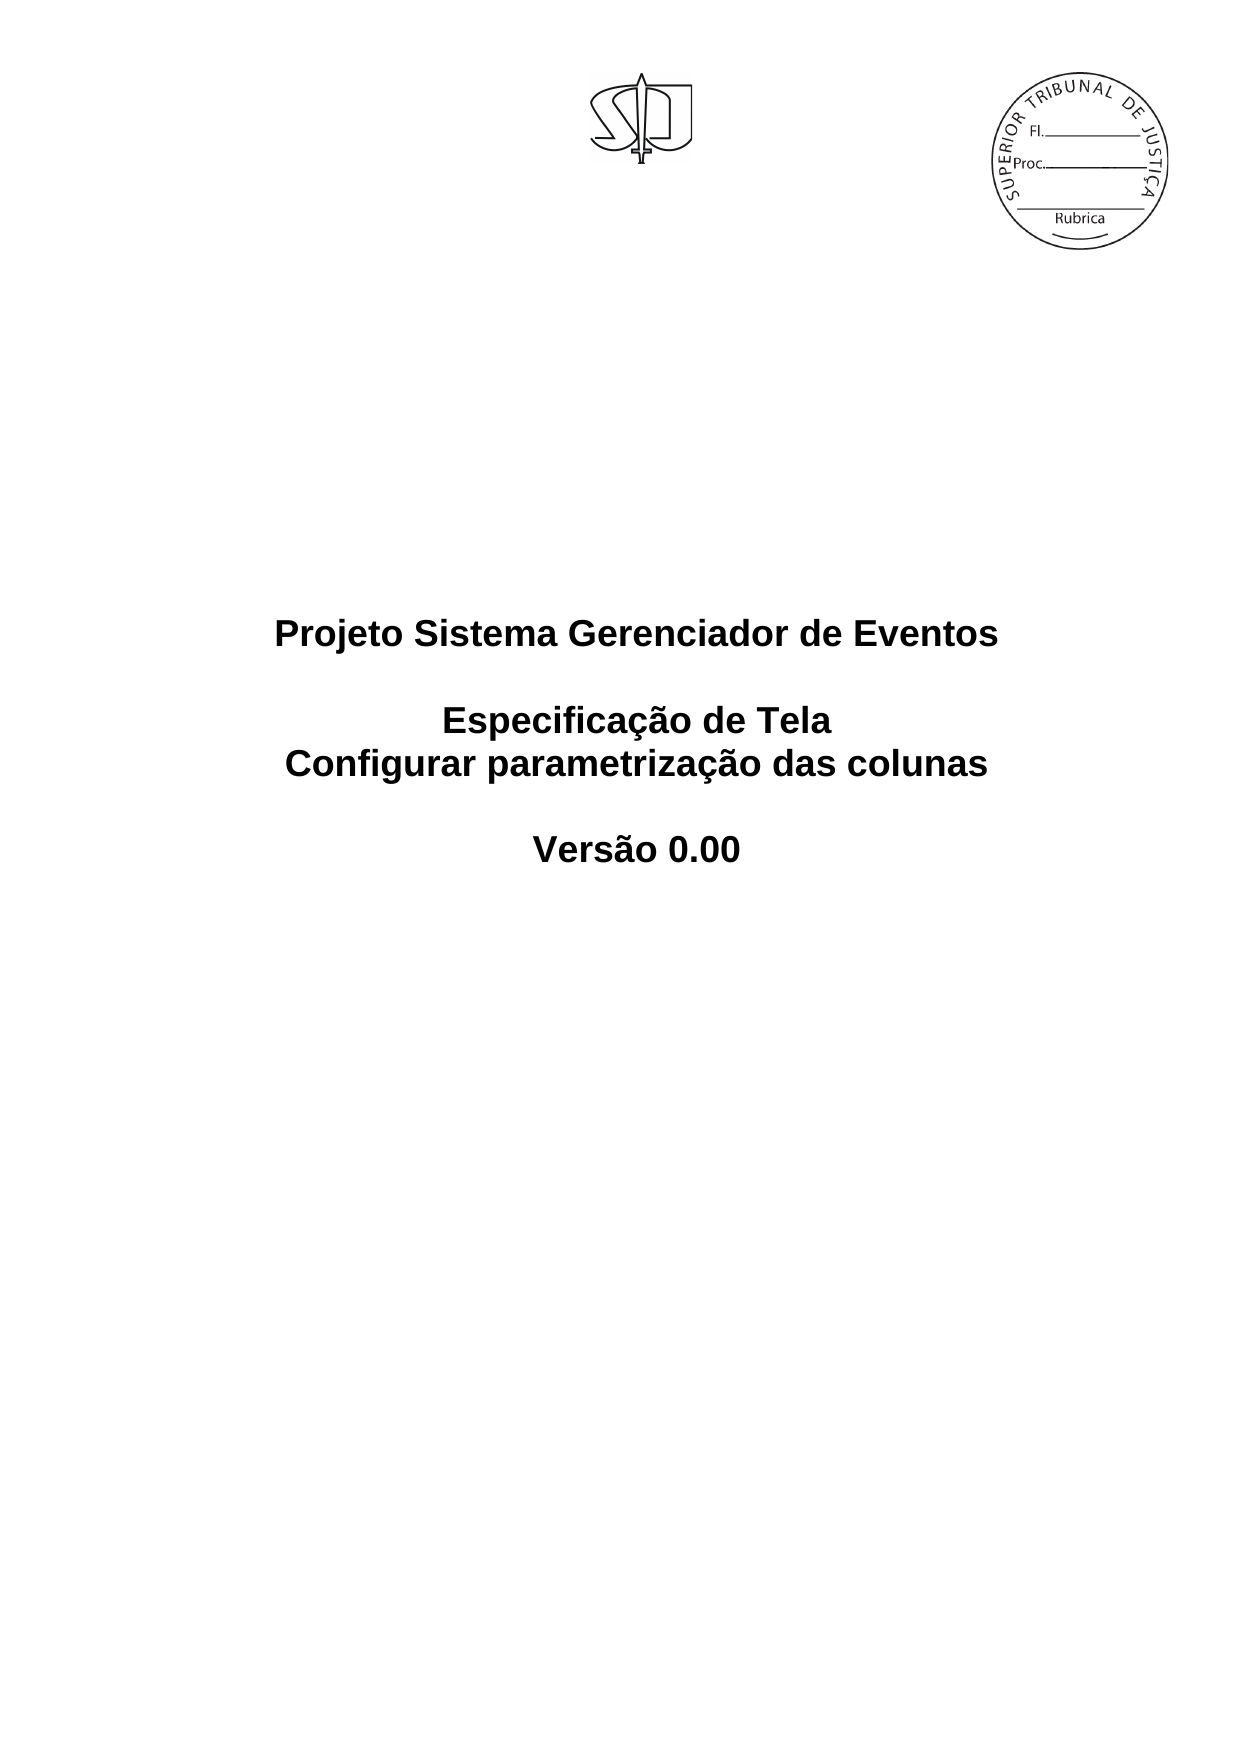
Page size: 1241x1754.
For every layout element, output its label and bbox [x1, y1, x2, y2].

picture [991, 72, 1169, 250]
